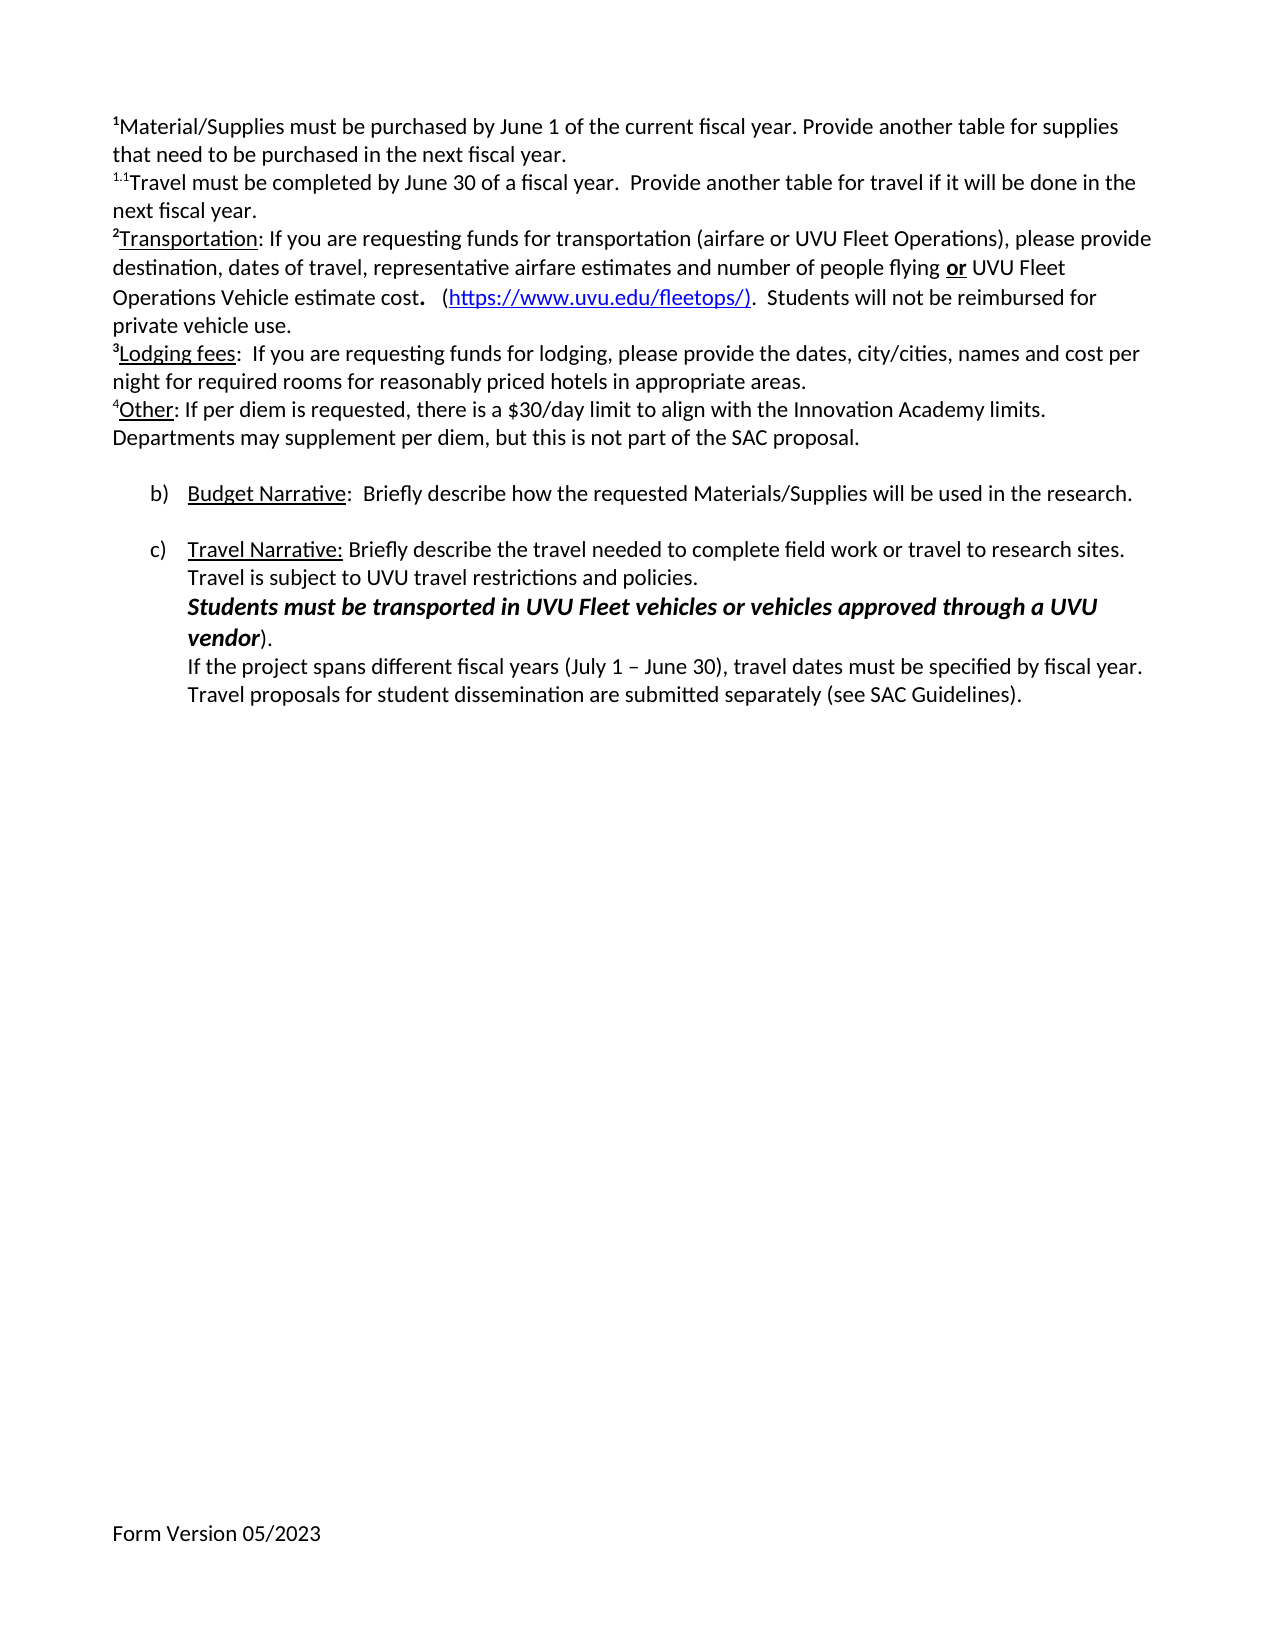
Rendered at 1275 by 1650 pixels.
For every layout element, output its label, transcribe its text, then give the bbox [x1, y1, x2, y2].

list If the project spans different fiscal years (July 1 – June 30), travel dates must be specified by fiscal year. [187, 652, 1162, 680]
list Budget Narrative: Briefly describe how the requested Materials/Supplies will be used in the research. [150, 479, 1162, 507]
text 3Lodging fees: If you are requesting funds for lodging, please provide the dates, city/cities, names and cost per night for required rooms for reasonably priced hotels in appropriate areas. [112, 339, 1162, 395]
text 4Other: If per diem is requested, there is a $30/day limit to align with the Innovation Academy limits. Departments may supplement per diem, but this is not part of the SAC proposal. [112, 395, 1162, 451]
list Travel Narrative: Briefly describe the travel needed to complete field work or travel to research sites. Travel is subject to UVU travel restrictions and policies. [150, 535, 1162, 591]
text 1Material/Supplies must be purchased by June 1 of the current fiscal year. Provide another table for supplies that need to be purchased in the next fiscal year. [112, 112, 1162, 168]
text 1.1Travel must be completed by June 30 of a fiscal year. Provide another table for travel if it will be done in the next fiscal year. [112, 168, 1162, 224]
text 2Transportation: If you are requesting funds for transportation (airfare or UVU Fleet Operations), please provide destination, dates of travel, representative airfare estimates and number of people flying or UVU Fleet Operations Vehicle estimate cost. (https://www.uvu.edu/fleetops/). Students will not be reimbursed for private vehicle use. [112, 224, 1162, 339]
list Students must be transported in UVU Fleet vehicles or vehicles approved through a UVU vendor). [187, 591, 1162, 652]
list Travel proposals for student dissemination are submitted separately (see SAC Guidelines). [187, 680, 1162, 708]
